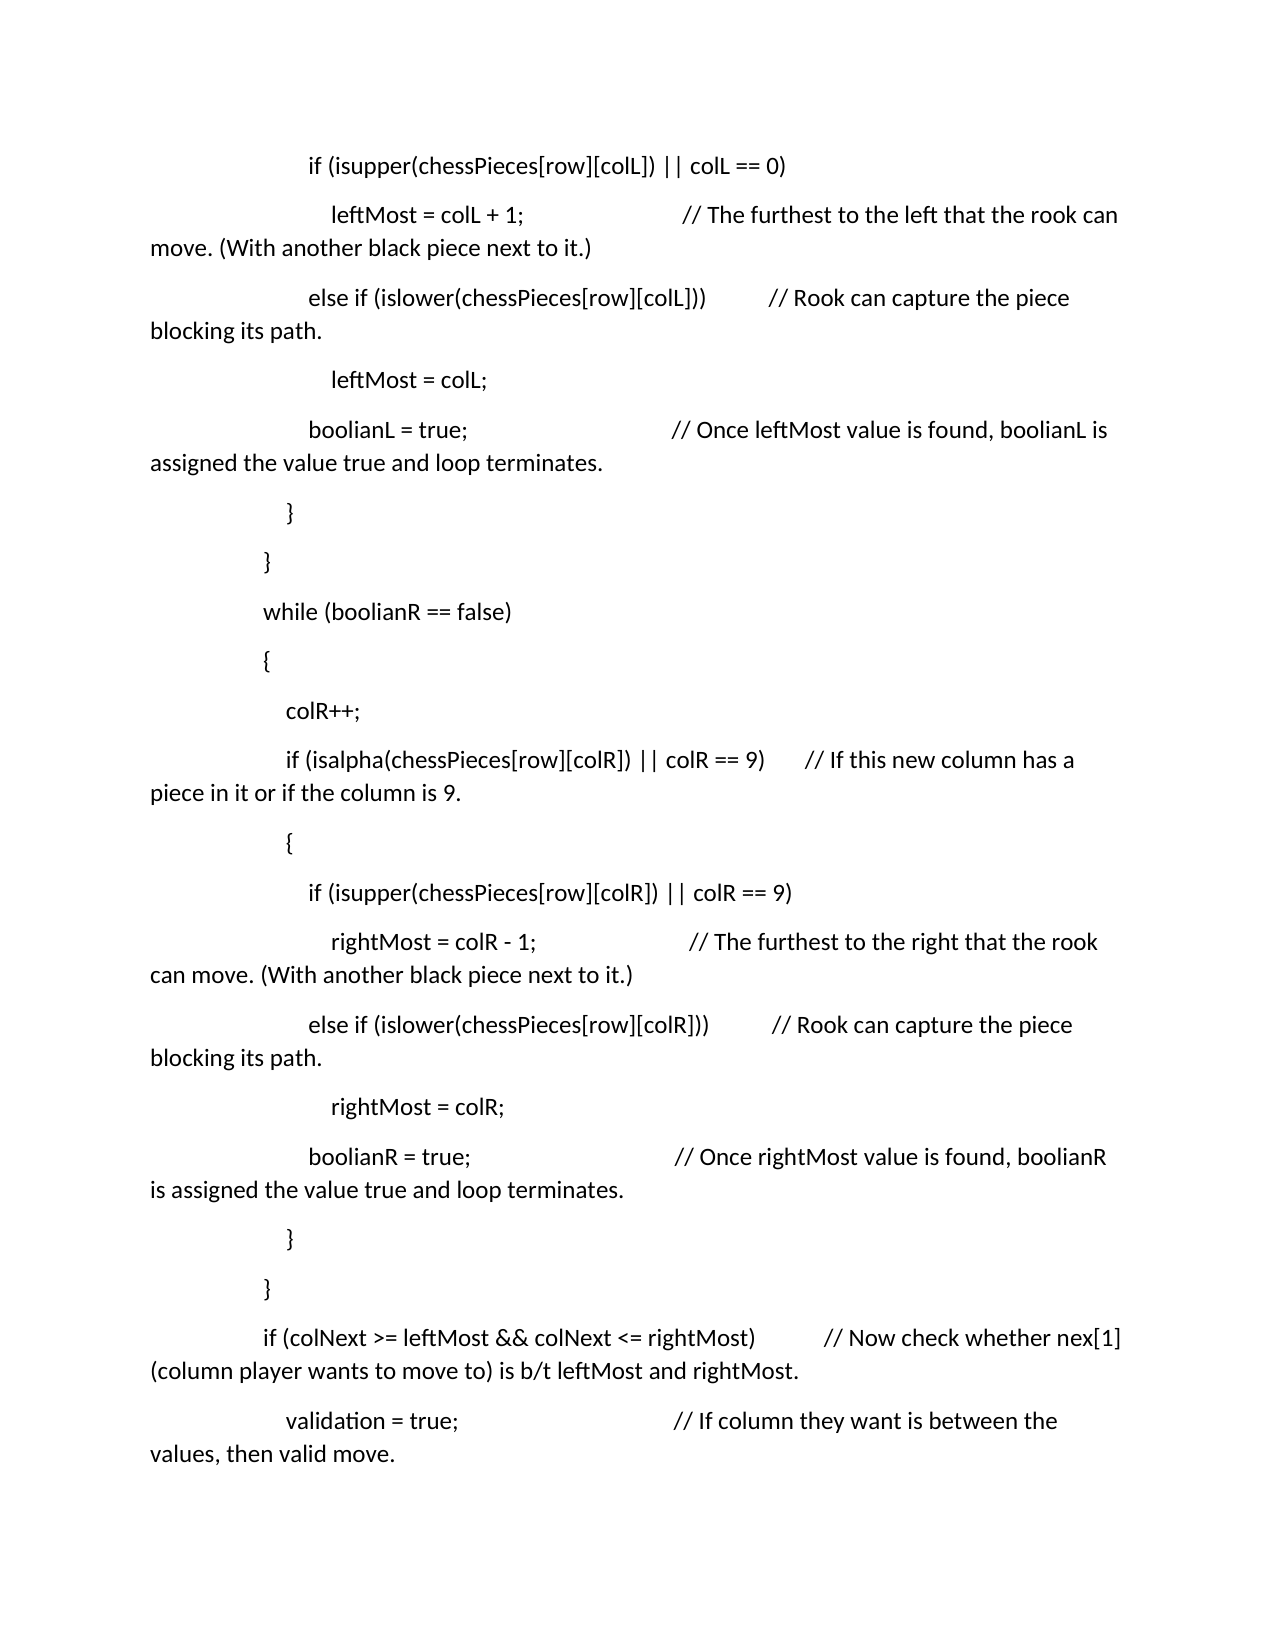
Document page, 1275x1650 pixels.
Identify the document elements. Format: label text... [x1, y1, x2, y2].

text leftMost = colL; [150, 364, 1125, 395]
text boolianL = true; // Once leftMost value is found, boolianL is assigned the value true and loop terminates. [150, 414, 1125, 478]
text } [150, 497, 1125, 527]
text rightMost = colR - 1; // The furthest to the right that the rook can move. (With another black piece next to it.) [150, 926, 1125, 990]
text boolianR = true; // Once rightMost value is found, boolianR is assigned the value true and loop terminates. [150, 1141, 1125, 1204]
text } [150, 546, 1125, 577]
text while (boolianR == false) [150, 596, 1125, 626]
text validation = true; // If column they want is between the values, then valid move. [150, 1405, 1125, 1468]
text if (isalpha(chessPieces[row][colR]) || colR == 9) // If this new column has a piece in it or if the column is 9. [150, 744, 1125, 808]
text { [150, 827, 1125, 858]
text if (isupper(chessPieces[row][colL]) || colL == 0) [150, 150, 1125, 181]
text else if (islower(chessPieces[row][colL])) // Rook can capture the piece blocking its path. [150, 282, 1125, 346]
text rightMost = colR; [150, 1091, 1125, 1122]
text } [150, 1223, 1125, 1254]
text } [150, 1273, 1125, 1303]
text if (isupper(chessPieces[row][colR]) || colR == 9) [150, 877, 1125, 907]
text { [150, 645, 1125, 676]
text if (colNext >= leftMost && colNext <= rightMost) // Now check whether nex[1] (column player wants to move to) is b/t leftMost and rightMost. [150, 1322, 1125, 1386]
text else if (islower(chessPieces[row][colR])) // Rook can capture the piece blocking its path. [150, 1009, 1125, 1072]
text leftMost = colL + 1; // The furthest to the left that the rook can move. (With another black piece next to it.) [150, 199, 1125, 263]
text colR++; [150, 695, 1125, 726]
